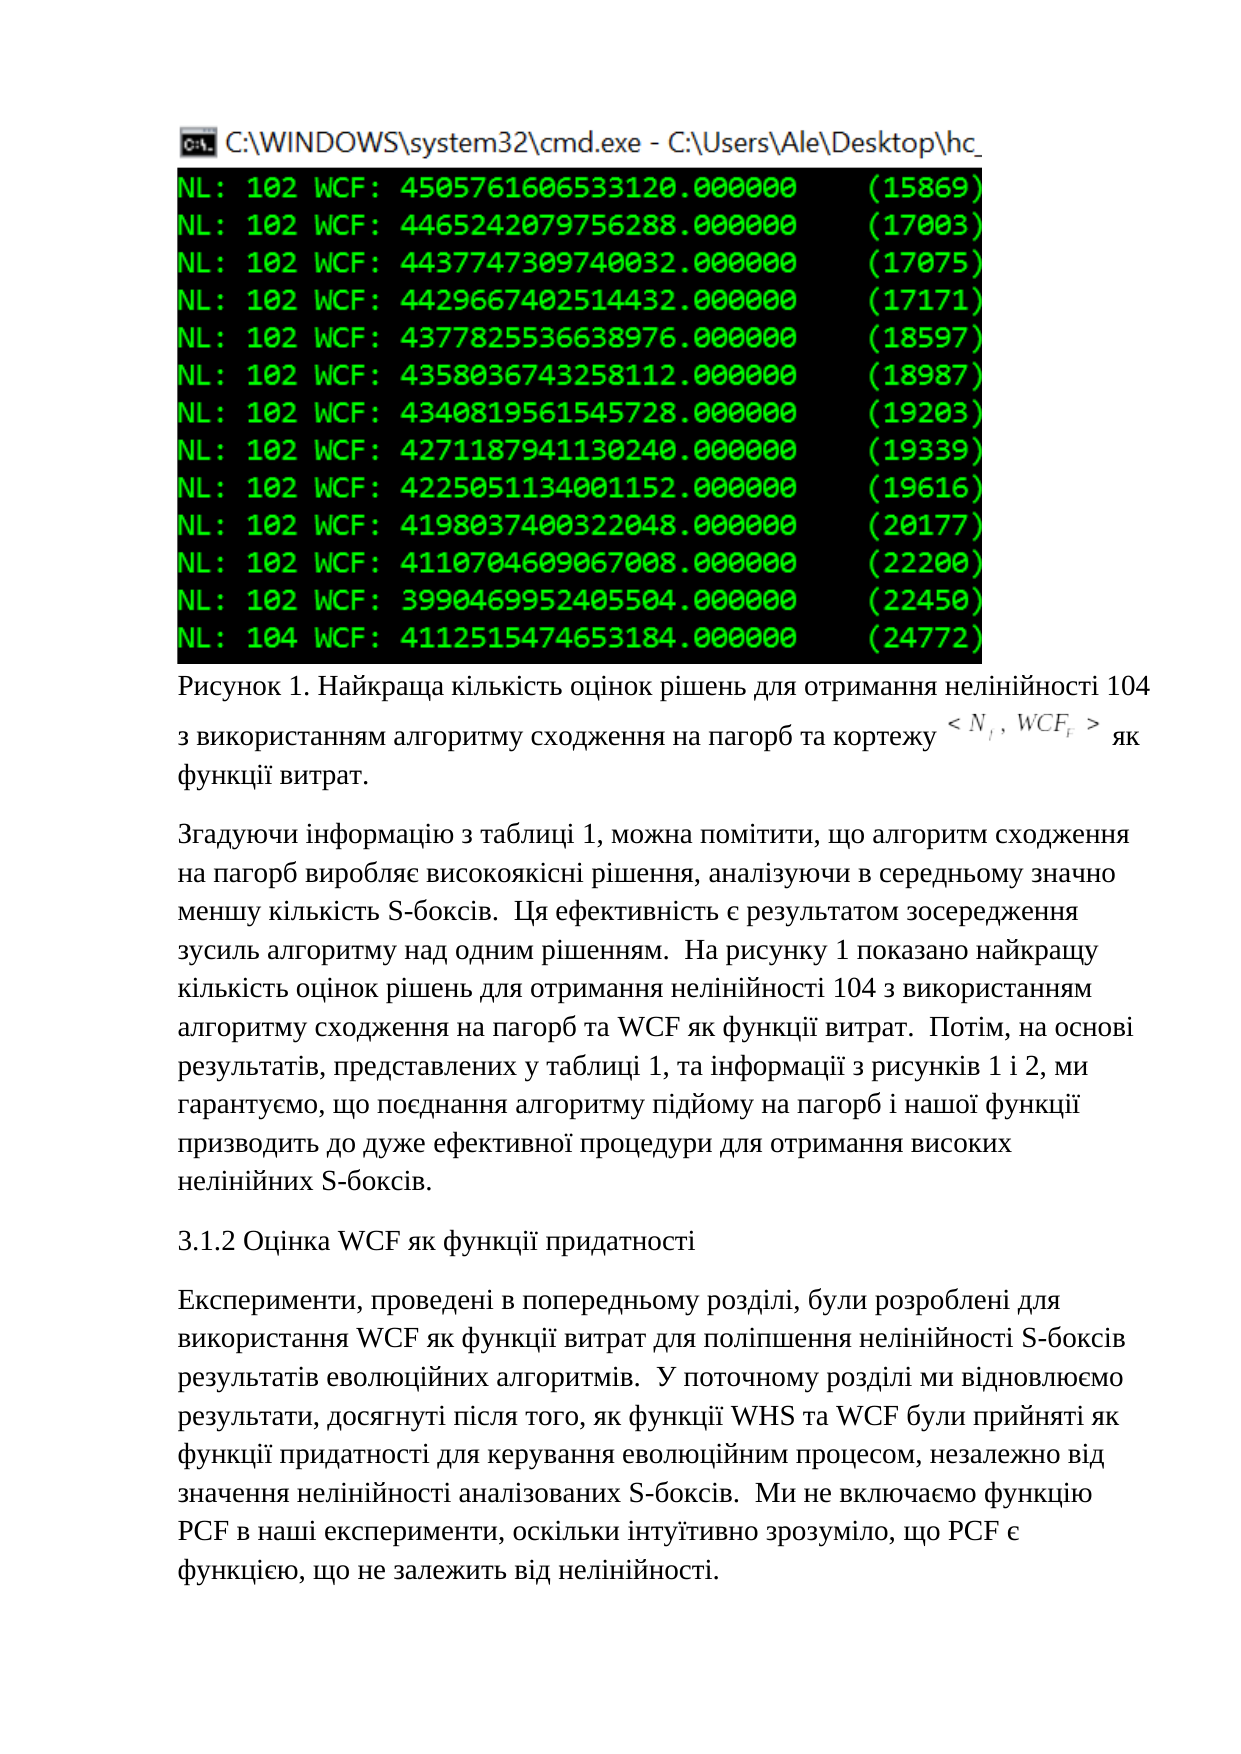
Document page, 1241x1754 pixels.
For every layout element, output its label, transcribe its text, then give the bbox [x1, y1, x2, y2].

text Рисунок 1. Найкраща кількість оцінок рішень для отримання нелінійності 104 з використанням алгоритму сходження на пагорб та кортежу як функції витрат. [177, 118, 1152, 791]
text Згадуючи інформацію з таблиці 1, можна помітити, що алгоритм сходження на пагорб виробляє високоякісні рішення, аналізуючи в середньому значно меншу кількість S-боксів. Ця ефективність є результатом зосередження зусиль алгоритму над одним рішенням. На рисунку 1 показано найкращу кількість оцінок рішень для отримання нелінійності 104 з використанням алгоритму сходження на пагорб та WCF як функції витрат. Потім, на основі результатів, представлених у таблиці 1, та інформації з рисунків 1 і 2, ми гарантуємо, що поєднання алгоритму підйому на пагорб і нашої функції призводить до дуже ефективної процедури для отримання високих нелінійних S-боксів. [177, 816, 1152, 1197]
text Експерименти, проведені в попередньому розділі, були розроблені для використання WCF як функції витрат для поліпшення нелінійності S-боксів результатів еволюційних алгоритмів. У поточному розділі ми відновлюємо результати, досягнуті після того, як функції WHS та WCF були прийняті як функції придатності для керування еволюційним процесом, незалежно від значення нелінійності аналізованих S-боксів. Ми не включаємо функцію PCF в наші експерименти, оскільки інтуїтивно зрозуміло, що PCF є функцією, що не залежить від нелінійності. [177, 1282, 1152, 1585]
text 3.1.2 Оцінка WCF як функції придатності [177, 1223, 1152, 1256]
